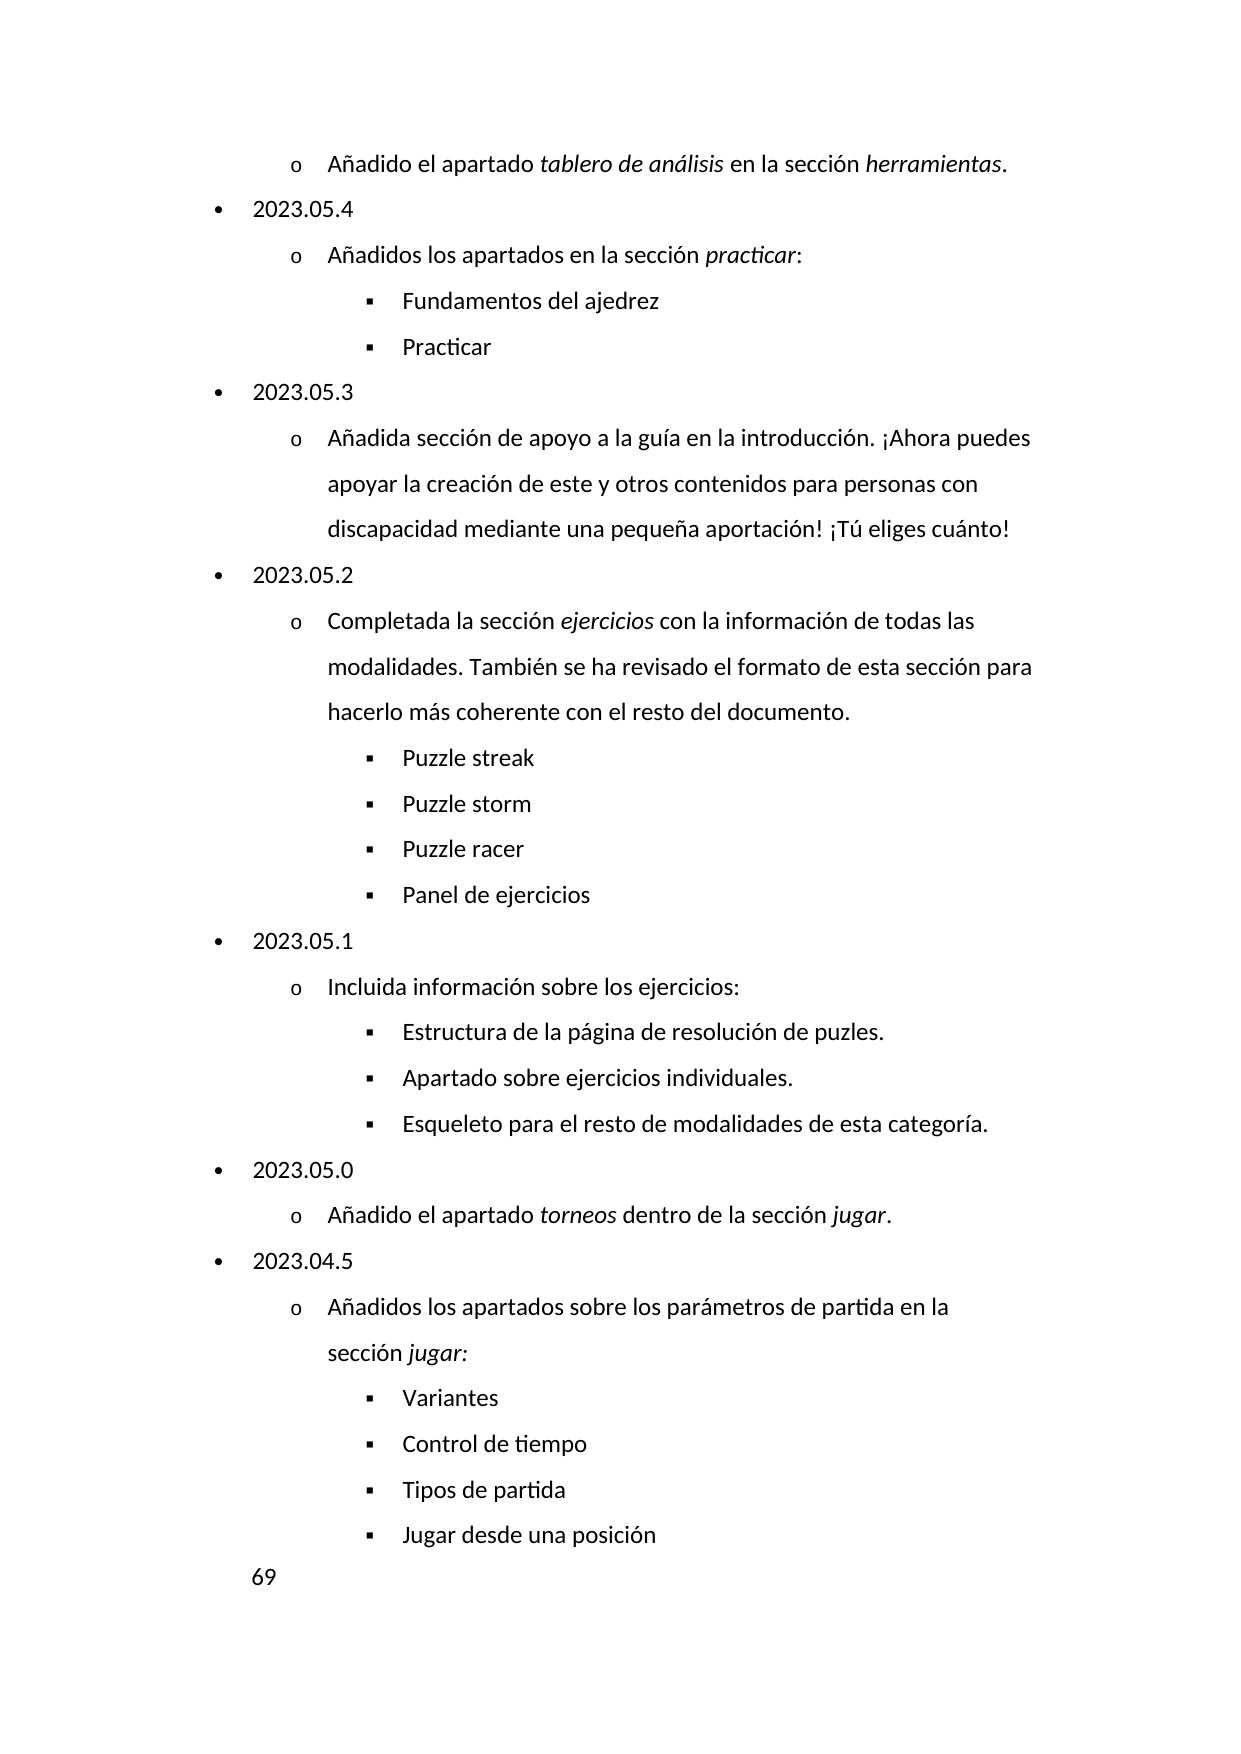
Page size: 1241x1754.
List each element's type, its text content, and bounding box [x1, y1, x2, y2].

list Practicar [365, 331, 1063, 361]
list 2023.05.4 [215, 193, 1063, 224]
list Puzzle storm [365, 788, 1063, 818]
list Añadida sección de apoyo a la guía en la introducción. ¡Ahora puedes apoyar la creación de este y otros contenidos para personas con discapacidad mediante una pequeña aportación! ¡Tú eliges cuánto! [290, 422, 1063, 544]
list Panel de ejercicios [365, 879, 1063, 910]
list Añadido el apartado torneos dentro de la sección jugar. [290, 1199, 1063, 1230]
list 2023.04.5 [215, 1245, 1063, 1276]
list Jugar desde una posición [365, 1519, 1063, 1550]
list Fundamentos del ajedrez [365, 285, 1063, 315]
list Tipos de partida [365, 1474, 1063, 1504]
list Incluida información sobre los ejercicios: [290, 971, 1063, 1001]
list Puzzle racer [365, 834, 1063, 864]
list 2023.05.0 [215, 1154, 1063, 1184]
list Estructura de la página de resolución de puzles. [365, 1017, 1063, 1047]
list 2023.05.3 [215, 376, 1063, 407]
list Añadido el apartado tablero de análisis en la sección herramientas. [290, 148, 1063, 178]
list 2023.05.1 [215, 925, 1063, 956]
list 2023.05.2 [215, 559, 1063, 590]
list Añadidos los apartados sobre los parámetros de partida en la sección jugar: [290, 1291, 1063, 1367]
list Añadidos los apartados en la sección practicar: [290, 239, 1063, 270]
list Puzzle streak [365, 742, 1063, 773]
list Esqueleto para el resto de modalidades de esta categoría. [365, 1108, 1063, 1138]
list Control de tiempo [365, 1428, 1063, 1459]
list Completada la sección ejercicios con la información de todas las modalidades. También se ha revisado el formato de esta sección para hacerlo más coherente con el resto del documento. [290, 605, 1063, 727]
list Apartado sobre ejercicios individuales. [365, 1062, 1063, 1093]
list Variantes [365, 1382, 1063, 1413]
